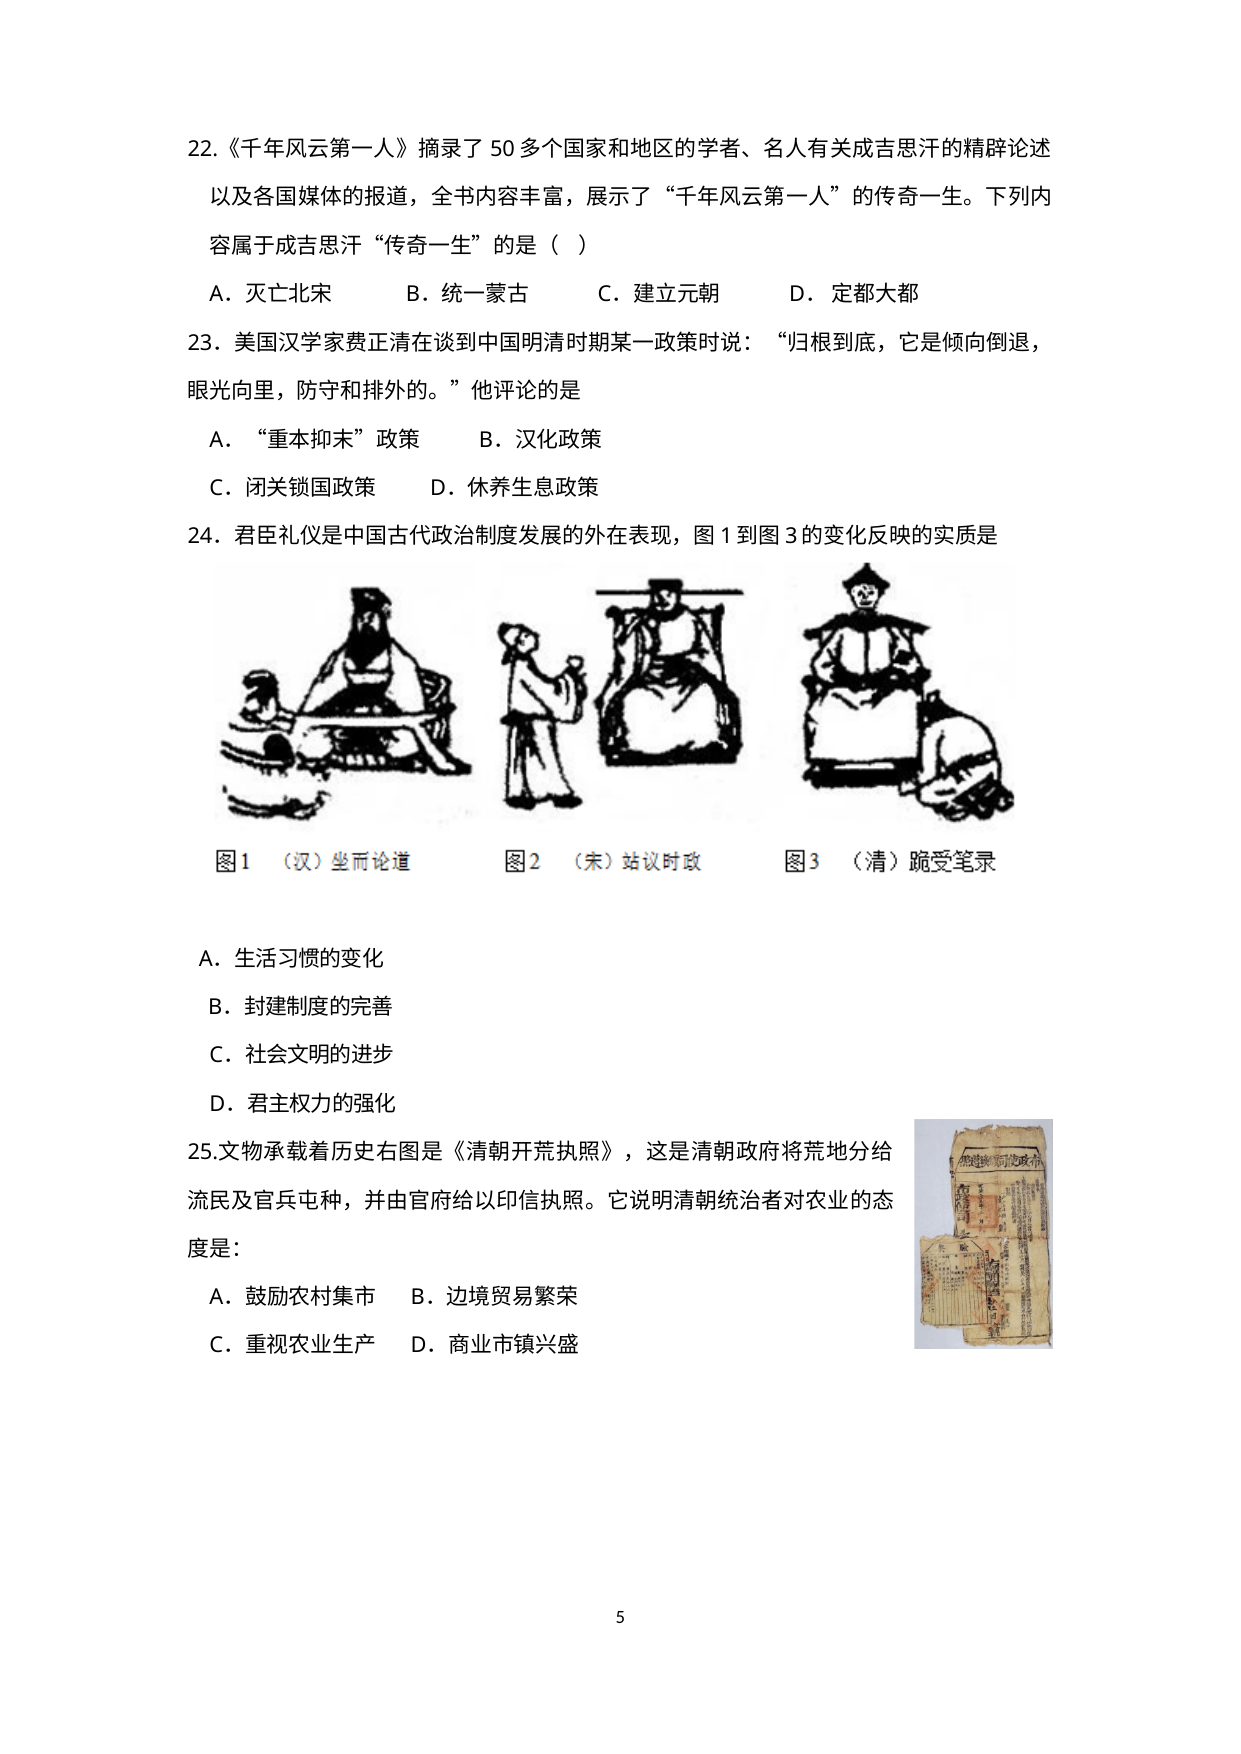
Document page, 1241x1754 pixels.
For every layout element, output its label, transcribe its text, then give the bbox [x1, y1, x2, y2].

text A．鼓励农村集市 B．边境贸易繁荣 [187, 1279, 914, 1311]
picture [914, 1119, 1053, 1349]
text C．重视农业生产 D．商业市镇兴盛 [187, 1327, 1053, 1359]
text 22.《千年风云第一人》摘录了50多个国家和地区的学者、名人有关成吉思汗的精辟论述以及各国媒体的报道，全书内容丰富，展示了“千年风云第一人”的传奇一生。下列内容属于成吉思汗“传奇一生”的是（ ） [187, 130, 1053, 260]
picture [209, 561, 1019, 877]
text 25.文物承载着历史右图是《清朝开荒执照》，这是清朝政府将荒地分给流民及官兵屯种，并由官府给以印信执照。它说明清朝统治者对农业的态度是： [187, 1133, 914, 1263]
text 24．君臣礼仪是中国古代政治制度发展的外在表现，图1到图3的变化反映的实质是 [187, 518, 1053, 551]
text C．社会文明的进步 [209, 1037, 1053, 1069]
text B．封建制度的完善 [187, 988, 1053, 1021]
text A．“重本抑末”政策 B．汉化政策 [187, 421, 1053, 454]
text D．君主权力的强化 [209, 1085, 1053, 1118]
text A．灭亡北宋 B．统一蒙古 C．建立元朝 D． 定都大都 [187, 276, 1053, 308]
text 23．美国汉学家费正清在谈到中国明清时期某一政策时说：“归根到底，它是倾向倒退，眼光向里，防守和排外的。”他评论的是 [187, 324, 1053, 406]
text C．闭关锁国政策 D．休养生息政策 [187, 470, 1053, 502]
